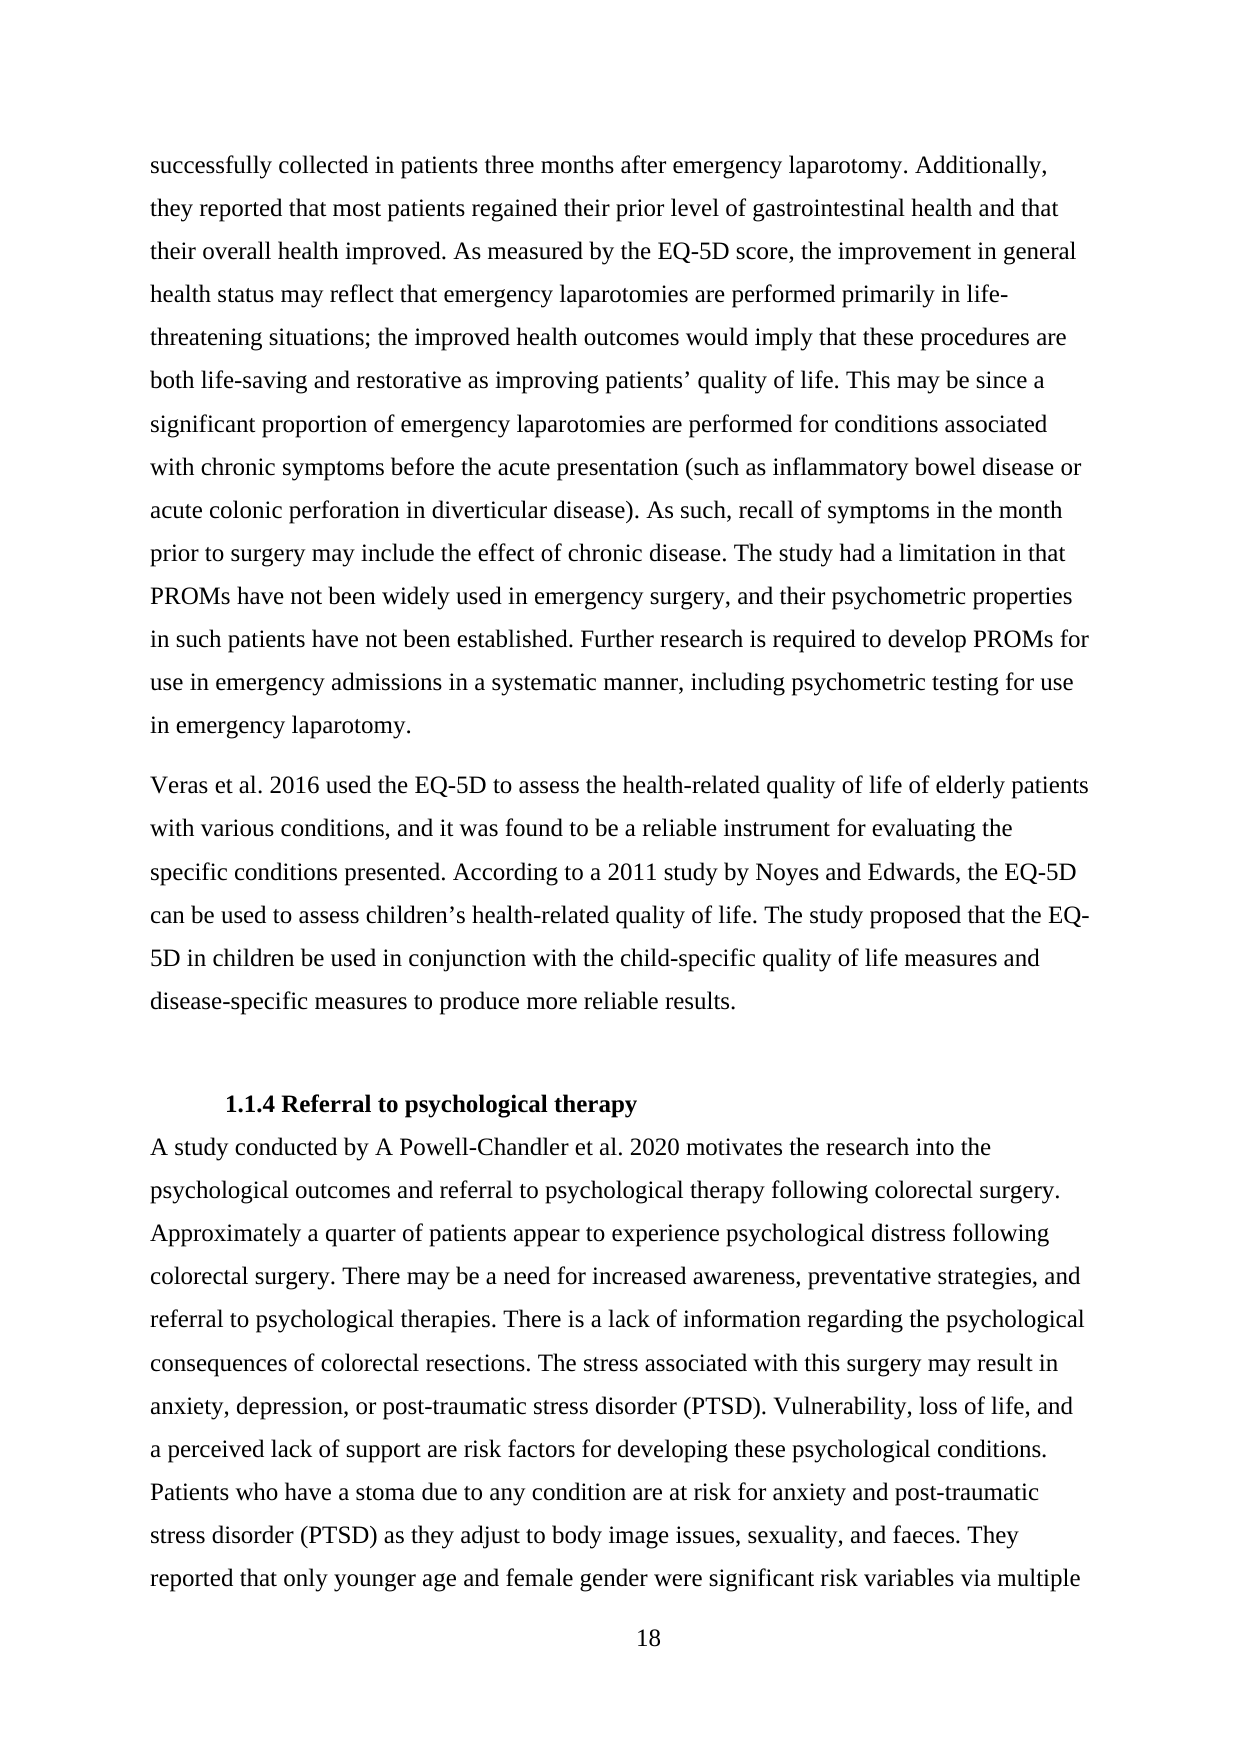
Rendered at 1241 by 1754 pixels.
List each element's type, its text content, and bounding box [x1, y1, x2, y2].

subtitle 1.1.4 Referral to psychological therapy [225, 1089, 1090, 1118]
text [150, 150, 1090, 739]
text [150, 1132, 1090, 1592]
text Veras et al. 2016 used the EQ-5D to assess the health-related quality of life of elderly patients with various conditions, and it was found to be a reliable instrument for evaluating the specific conditions presented. According to a 2011 study by Noyes and Edwards, the EQ-5D can be used to assess children’s health-related quality of life. The study proposed that the EQ-5D in children be used in conjunction with the child-specific quality of life measures and disease-specific measures to produce more reliable results. [150, 770, 1090, 1015]
